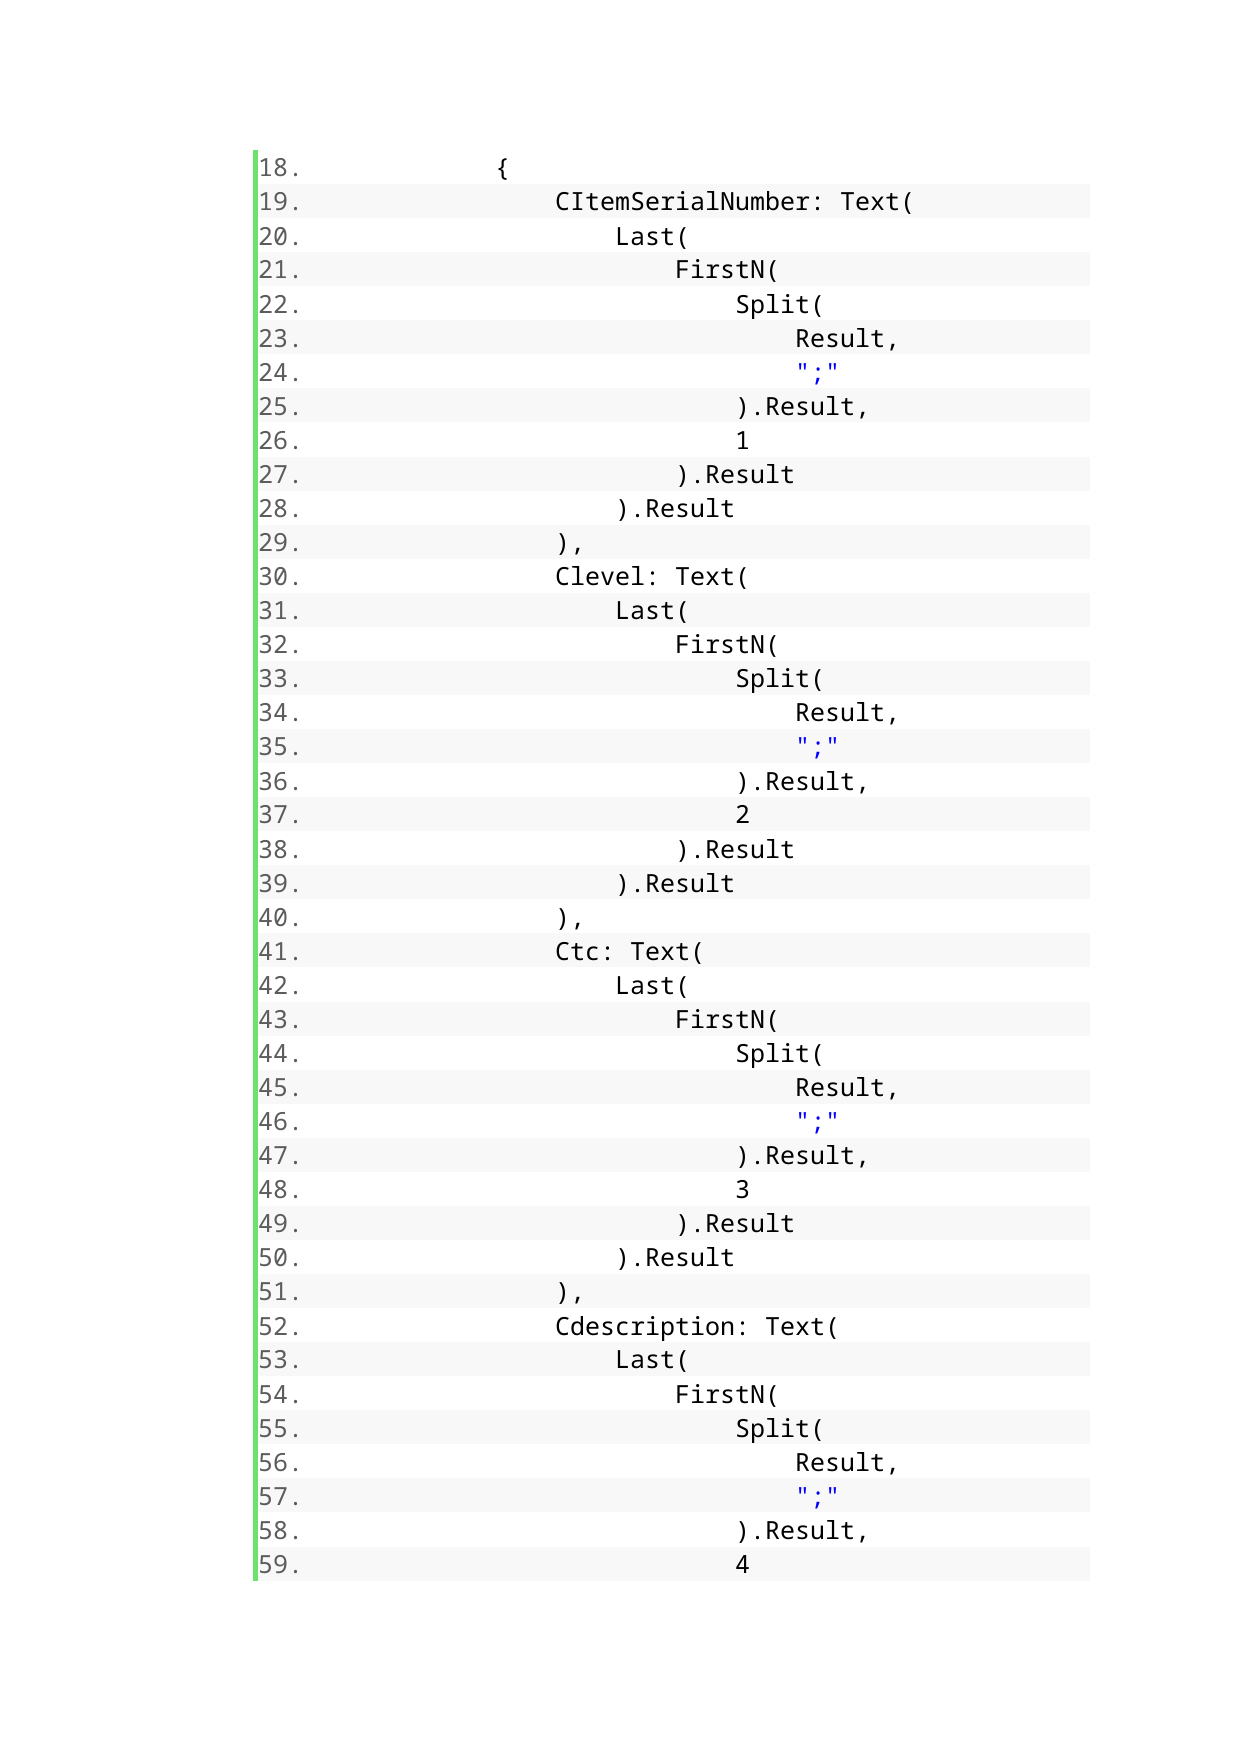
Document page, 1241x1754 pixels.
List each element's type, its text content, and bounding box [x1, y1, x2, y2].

list ).Result [258, 457, 1090, 491]
list Result, [258, 695, 1090, 729]
list ).Result [258, 491, 1090, 525]
list Ctc: Text( [258, 933, 1090, 967]
list ).Result, [258, 388, 1090, 422]
list Result, [258, 1444, 1090, 1478]
list FirstN( [258, 252, 1090, 286]
list CItemSerialNumber: Text( [258, 184, 1090, 218]
list ), [258, 1274, 1090, 1308]
list 2 [258, 797, 1090, 831]
list ";" [258, 354, 1090, 388]
list ), [258, 525, 1090, 559]
list 3 [258, 1172, 1090, 1206]
list 1 [258, 422, 1090, 457]
list Last( [258, 1342, 1090, 1376]
list 4 [258, 1547, 1090, 1581]
list Result, [258, 1070, 1090, 1104]
list Last( [258, 967, 1090, 1002]
list ), [258, 899, 1090, 933]
list ";" [258, 1104, 1090, 1138]
list FirstN( [258, 1376, 1090, 1410]
list Split( [258, 1036, 1090, 1070]
list Split( [258, 661, 1090, 695]
list ).Result [258, 865, 1090, 899]
list Result, [258, 320, 1090, 354]
list Split( [258, 286, 1090, 320]
list ";" [258, 1478, 1090, 1512]
list Cdescription: Text( [258, 1308, 1090, 1342]
list FirstN( [258, 627, 1090, 661]
list FirstN( [258, 1002, 1090, 1036]
list ).Result, [258, 1512, 1090, 1547]
list Last( [258, 218, 1090, 252]
list { [258, 150, 1090, 184]
list Last( [258, 593, 1090, 627]
list ).Result, [258, 1138, 1090, 1172]
list ).Result [258, 1240, 1090, 1274]
list ).Result [258, 831, 1090, 865]
list ";" [258, 729, 1090, 763]
list ).Result, [258, 763, 1090, 797]
list Split( [258, 1410, 1090, 1444]
list ).Result [258, 1206, 1090, 1240]
list Clevel: Text( [258, 559, 1090, 593]
